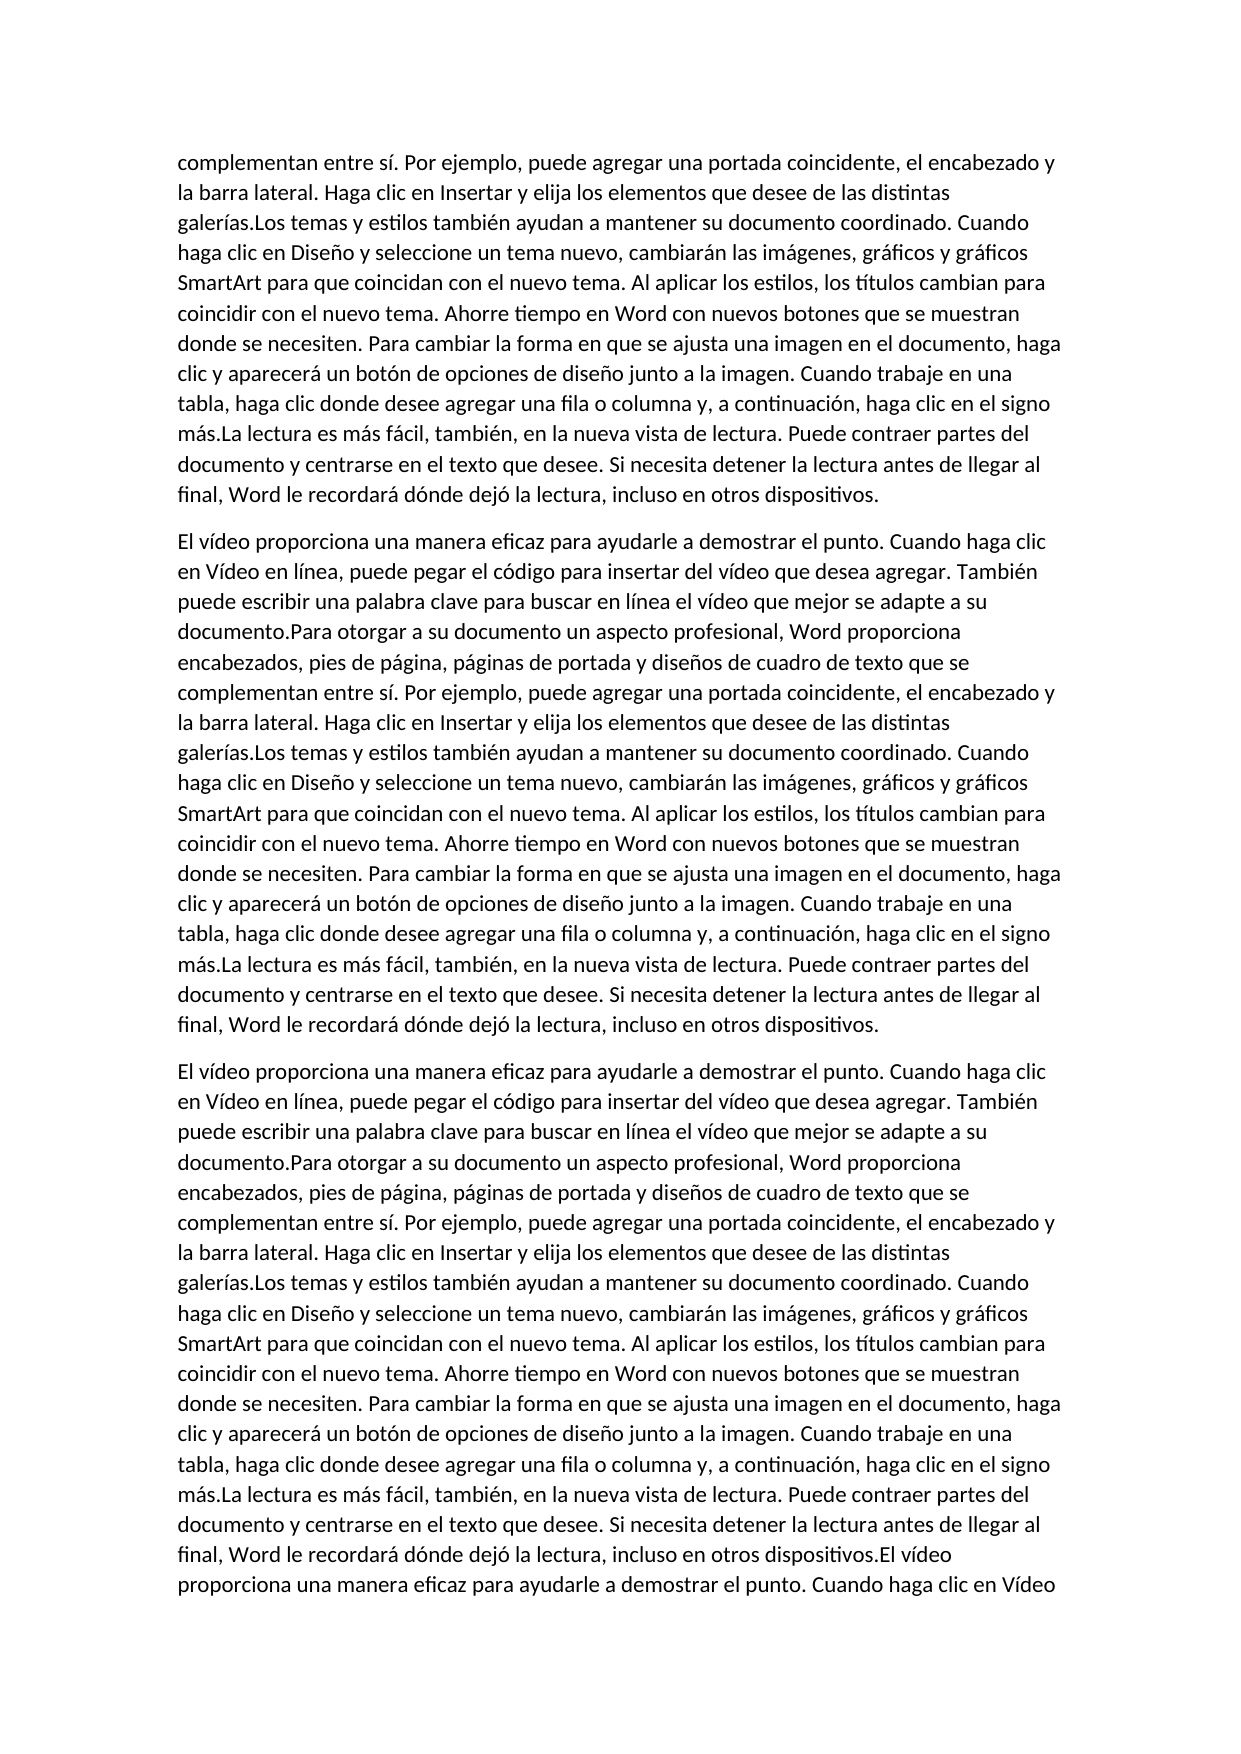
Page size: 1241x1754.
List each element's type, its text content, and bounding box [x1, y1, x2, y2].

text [177, 148, 1063, 508]
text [177, 1057, 1063, 1598]
